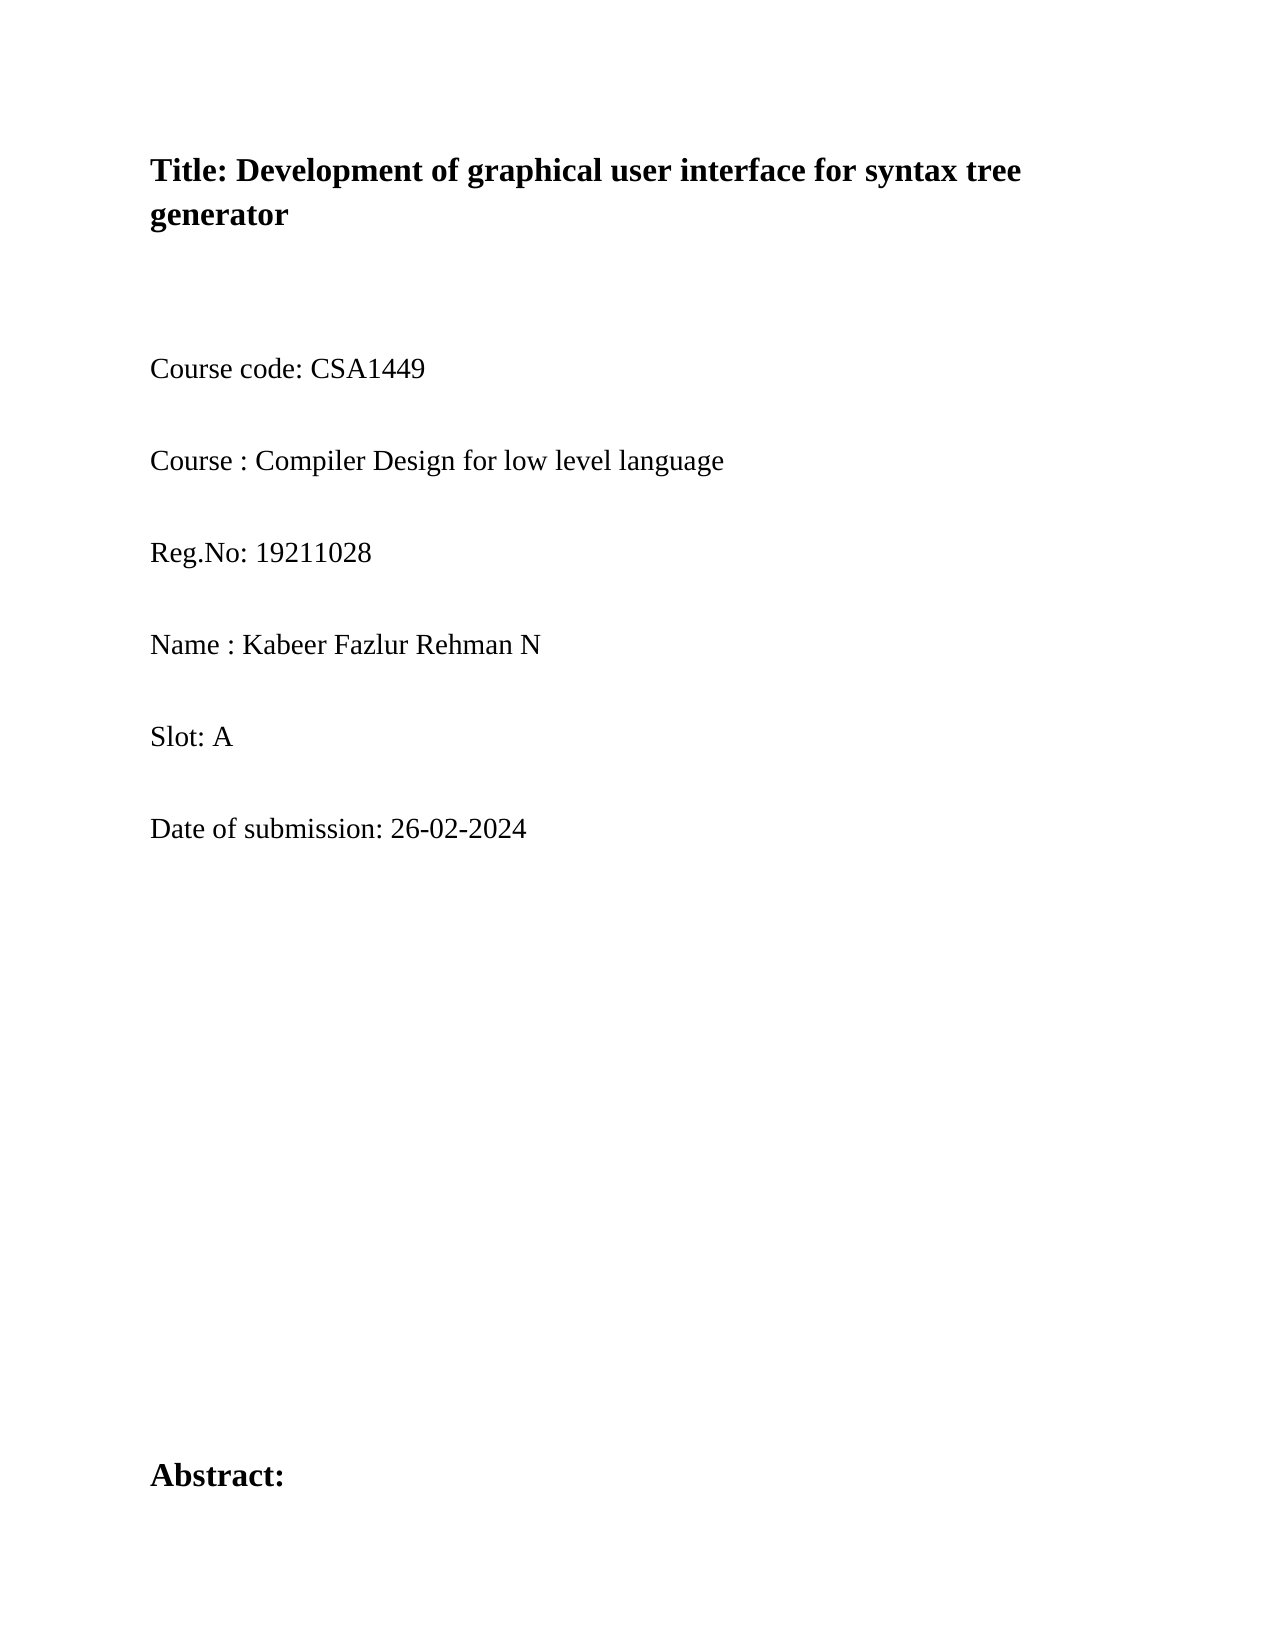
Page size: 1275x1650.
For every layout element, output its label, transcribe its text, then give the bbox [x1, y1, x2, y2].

text Slot: A [150, 719, 1125, 753]
text Reg.No: 19211028 [150, 535, 1125, 569]
text Title: Development of graphical user interface for syntax tree generator [150, 150, 1125, 232]
text Abstract: [150, 1456, 1125, 1494]
text Name : Kabeer Fazlur Rehman N [150, 627, 1125, 661]
text Course code: CSA1449 [150, 351, 1125, 385]
text Date of submission: 26-02-2024 [150, 812, 1125, 845]
text Course : Compiler Design for low level language [150, 443, 1125, 477]
